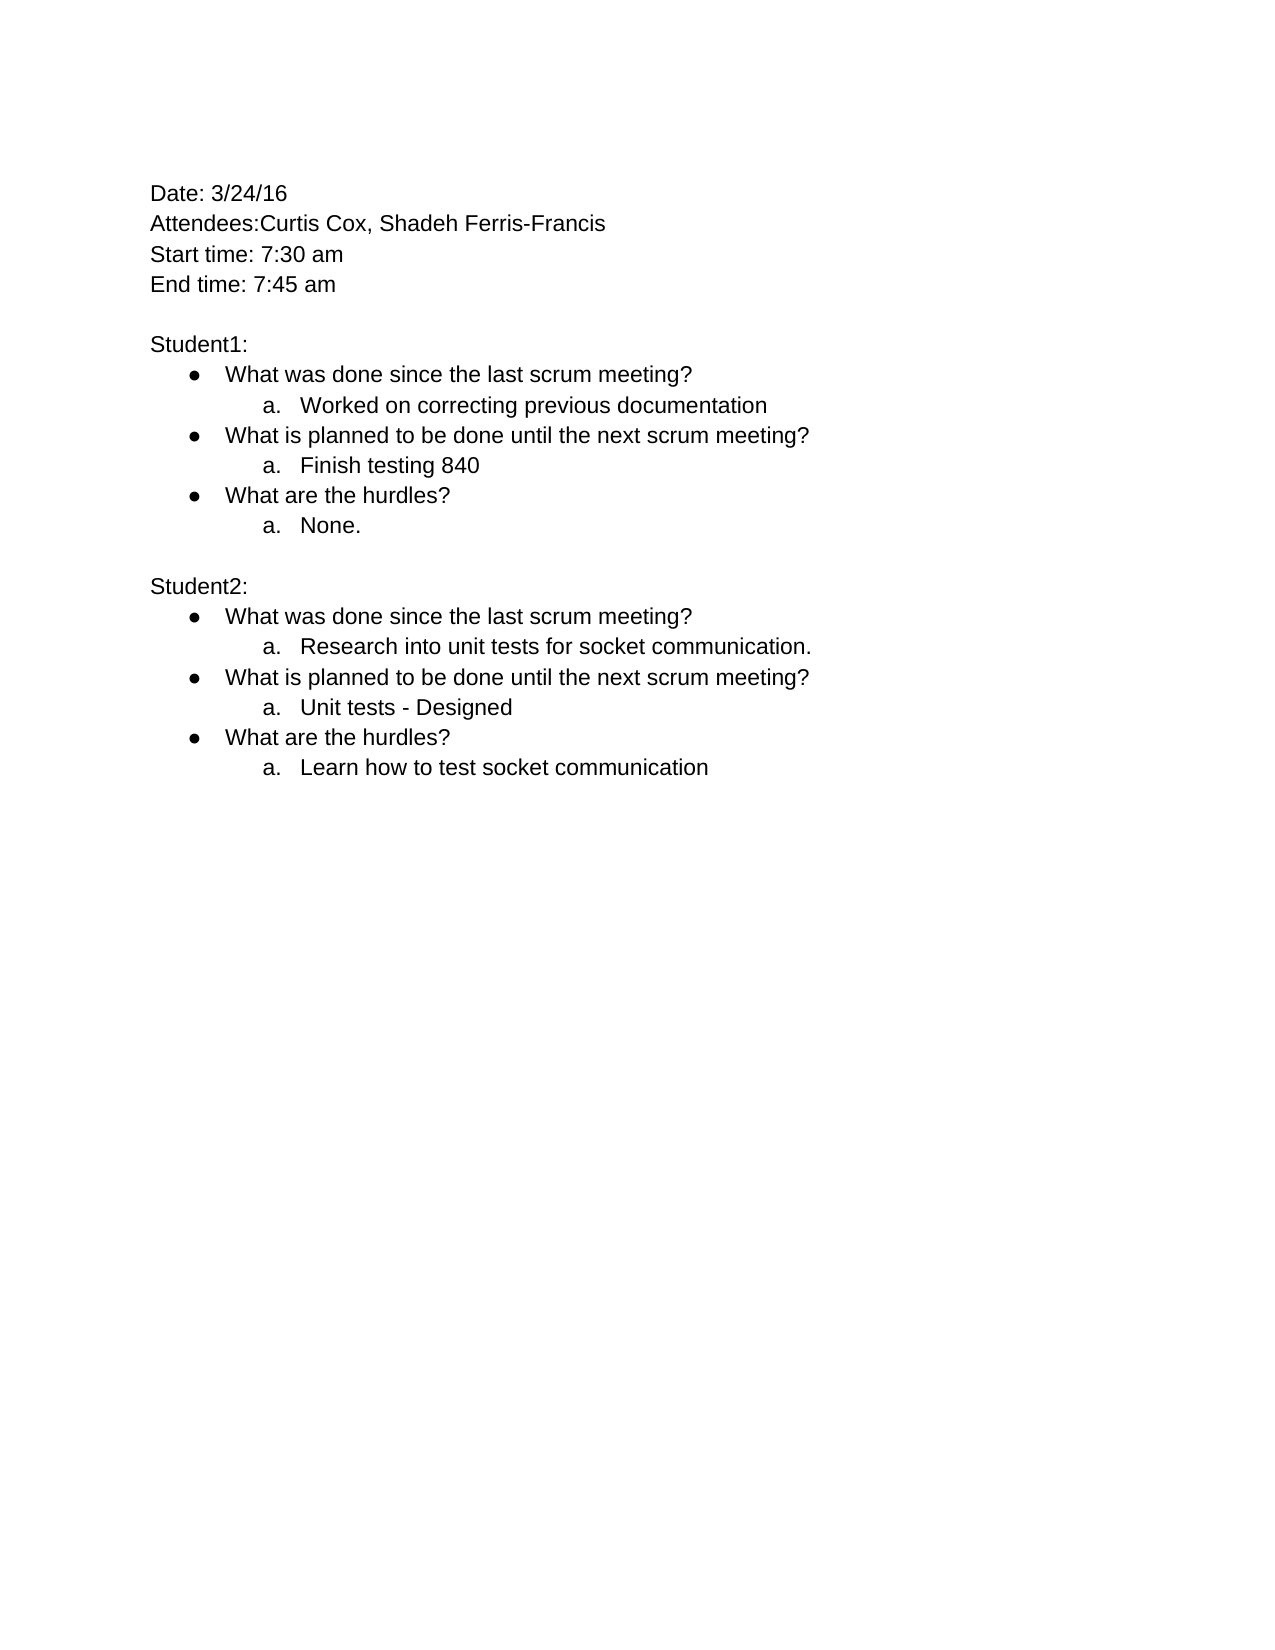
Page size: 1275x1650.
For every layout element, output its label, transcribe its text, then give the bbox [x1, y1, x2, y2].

list Worked on correcting previous documentation [262, 392, 1125, 418]
list Finish testing 840 [262, 452, 1125, 478]
list What was done since the last scrum meeting? [187, 361, 1125, 388]
list What are the hurdles? [187, 724, 1125, 750]
text Start time: 7:30 am [150, 241, 1125, 267]
text End time: 7:45 am [150, 271, 1125, 297]
text Date: 3/24/16 [150, 180, 1125, 207]
list What are the hurdles? [187, 482, 1125, 509]
list Research into unit tests for socket communication. [262, 633, 1125, 660]
list None. [262, 512, 1125, 539]
list What is planned to be done until the next scrum meeting? [187, 663, 1125, 690]
list Unit tests - Designed [262, 694, 1125, 720]
text Student2: [150, 573, 1125, 599]
list Learn how to test socket communication [262, 754, 1125, 781]
list What was done since the last scrum meeting? [187, 603, 1125, 629]
text Attendees:Curtis Cox, Shadeh Ferris-Francis [150, 210, 1125, 237]
list What is planned to be done until the next scrum meeting? [187, 422, 1125, 448]
text Student1: [150, 331, 1125, 358]
